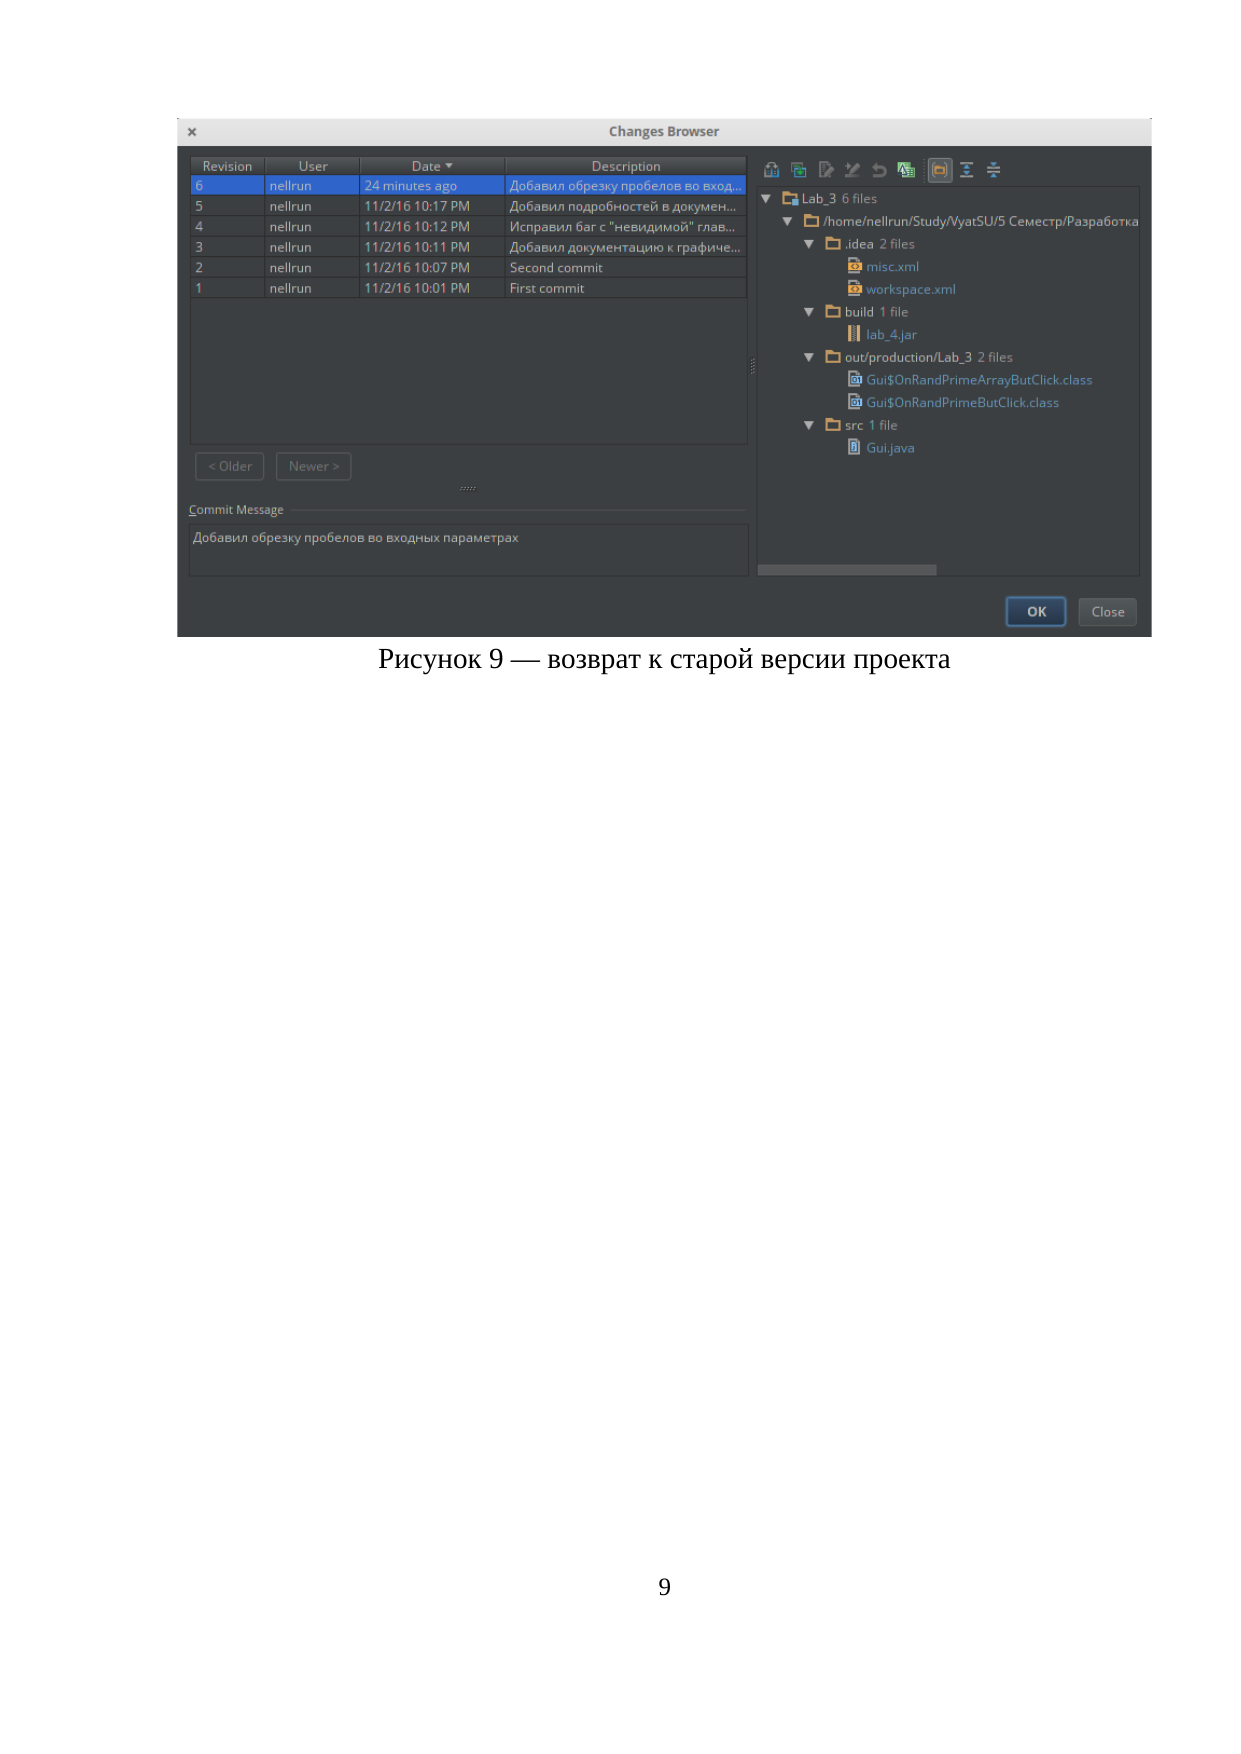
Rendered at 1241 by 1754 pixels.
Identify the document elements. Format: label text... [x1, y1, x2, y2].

text Рисунок 9 — возврат к старой версии проекта [177, 637, 1152, 675]
picture [177, 118, 1152, 637]
